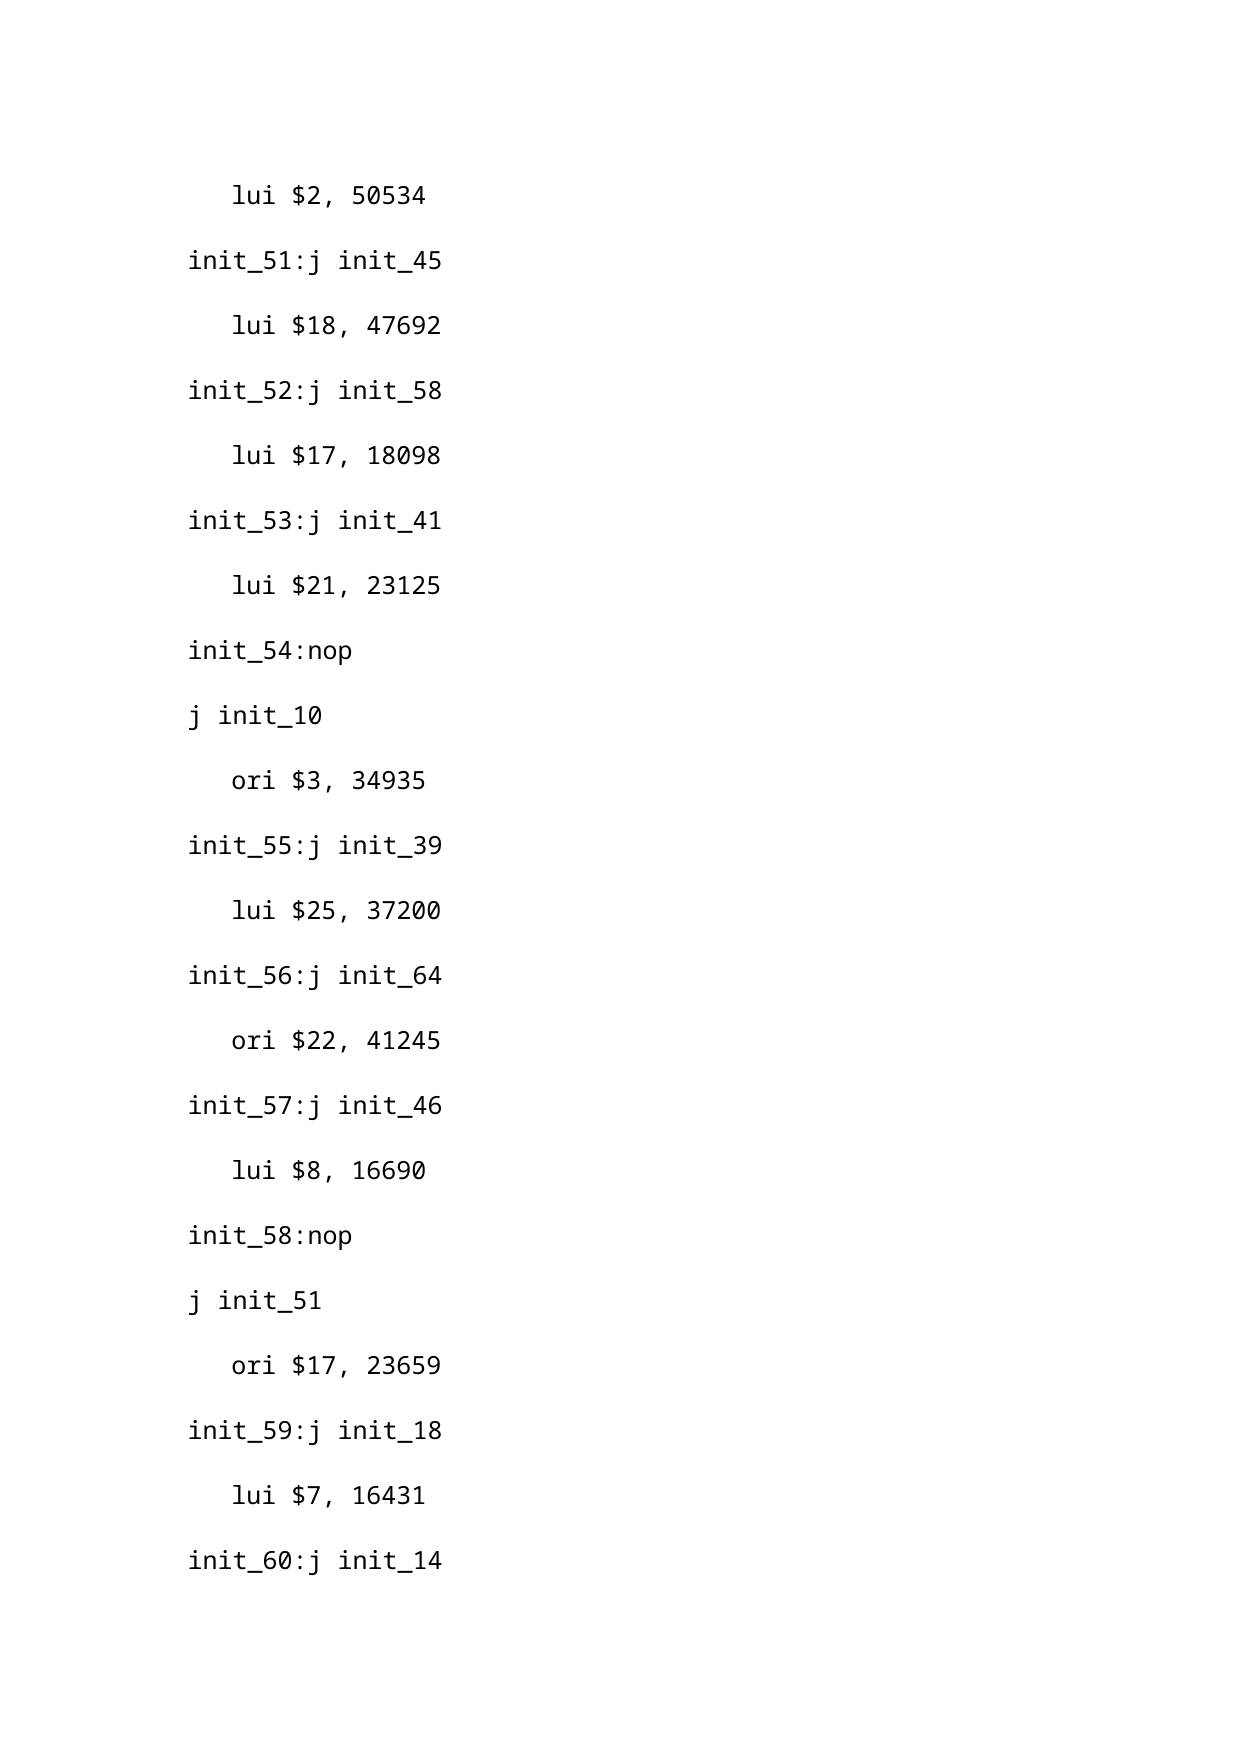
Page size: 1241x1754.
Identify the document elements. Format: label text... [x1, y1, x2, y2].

text lui $25, 37200 [187, 877, 1053, 942]
text init_60:j init_14 [187, 1527, 1053, 1592]
text init_56:j init_64 [187, 942, 1053, 1007]
text init_57:j init_46 [187, 1072, 1053, 1137]
text lui $7, 16431 [187, 1462, 1053, 1527]
text lui $17, 18098 [187, 422, 1053, 487]
text ori $22, 41245 [187, 1007, 1053, 1072]
text ori $3, 34935 [187, 747, 1053, 812]
text init_53:j init_41 [187, 487, 1053, 552]
text ori $17, 23659 [187, 1332, 1053, 1397]
text init_58:nop [187, 1202, 1053, 1267]
text j init_10 [187, 682, 1053, 747]
text init_52:j init_58 [187, 357, 1053, 422]
text init_54:nop [187, 617, 1053, 682]
text lui $2, 50534 [187, 162, 1053, 227]
text init_59:j init_18 [187, 1397, 1053, 1462]
text j init_51 [187, 1267, 1053, 1332]
text lui $21, 23125 [187, 552, 1053, 617]
text lui $18, 47692 [187, 292, 1053, 357]
text init_55:j init_39 [187, 812, 1053, 877]
text init_51:j init_45 [187, 227, 1053, 292]
text lui $8, 16690 [187, 1137, 1053, 1202]
